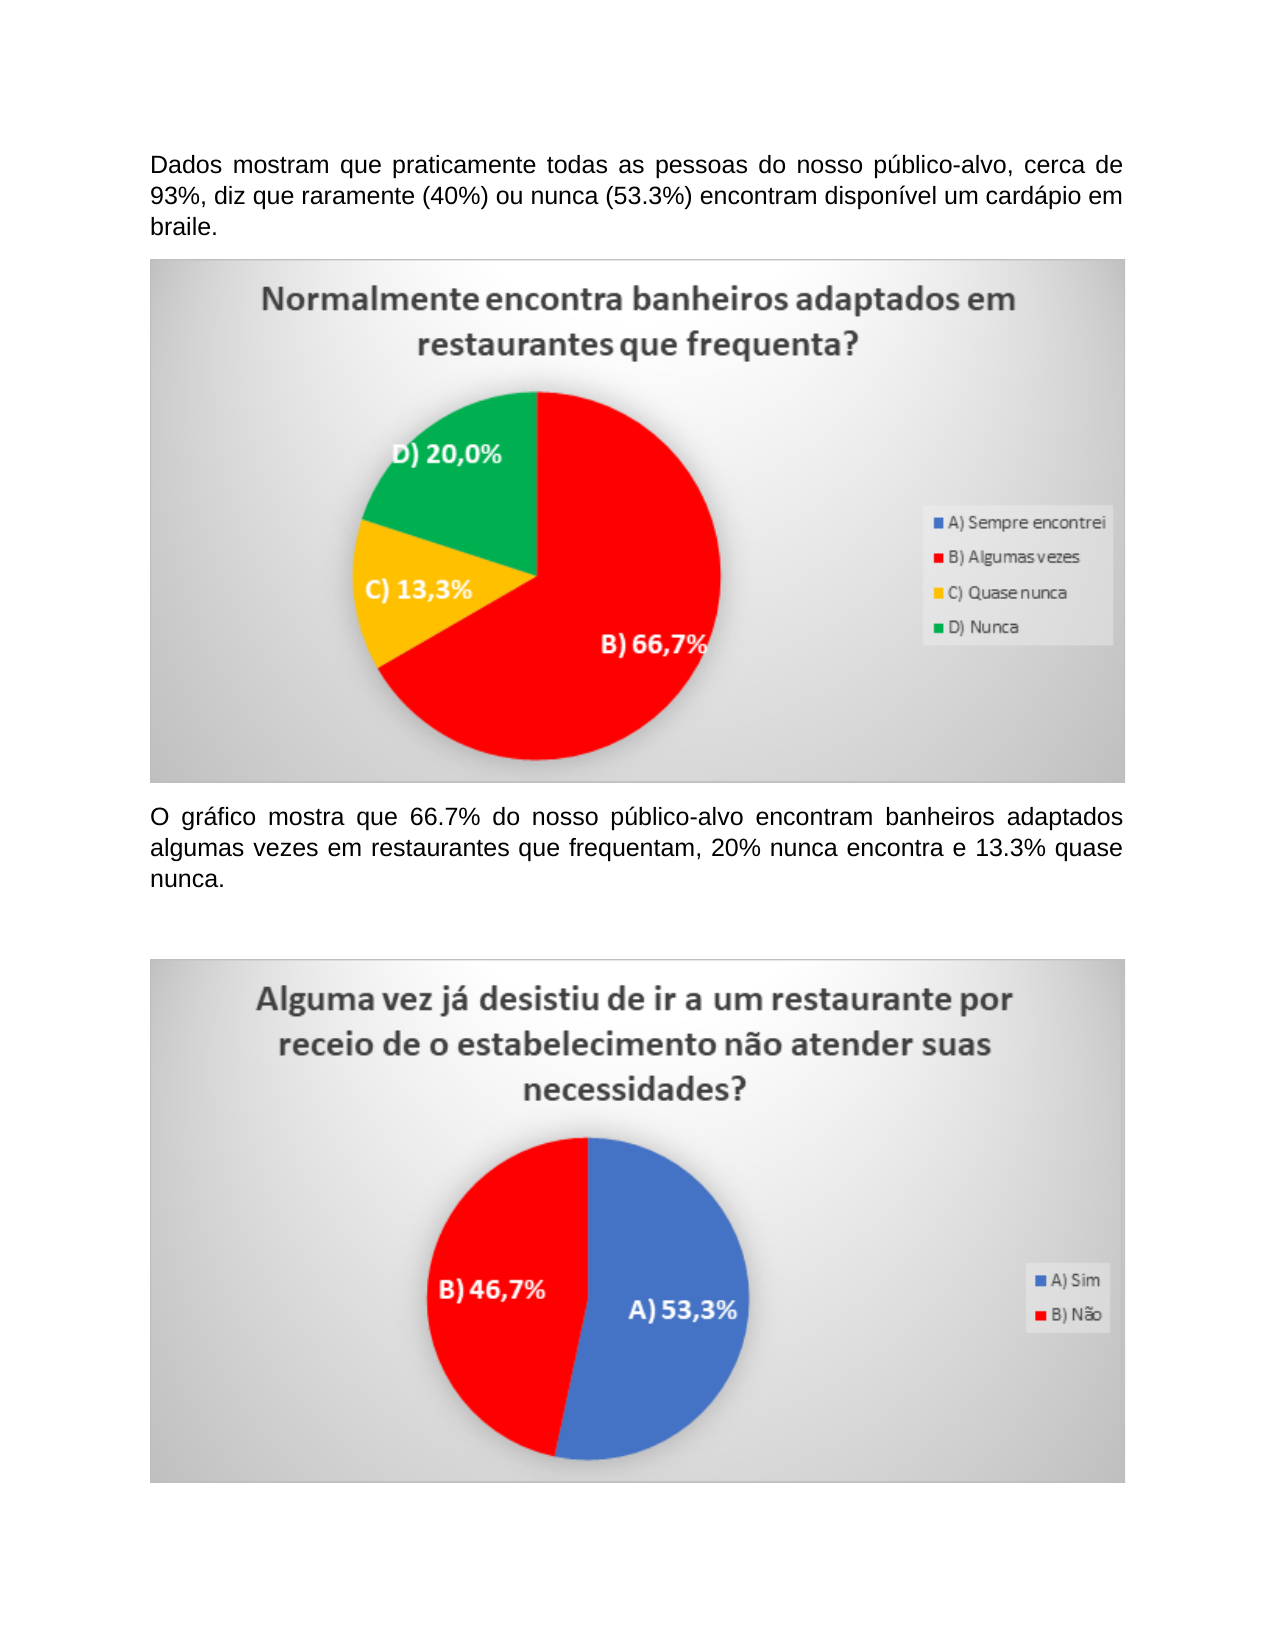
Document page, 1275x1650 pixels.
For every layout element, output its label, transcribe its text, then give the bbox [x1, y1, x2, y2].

text O gráfico mostra que 66.7% do nosso público-alvo encontram banheiros adaptados algumas vezes em restaurantes que frequentam, 20% nunca encontra e 13.3% quase nunca. [150, 802, 1125, 893]
picture [150, 959, 1125, 1483]
text Dados mostram que praticamente todas as pessoas do nosso público-alvo, cerca de 93%, diz que raramente (40%) ou nunca (53.3%) encontram disponível um cardápio em braile. [150, 150, 1125, 241]
picture [150, 259, 1125, 783]
